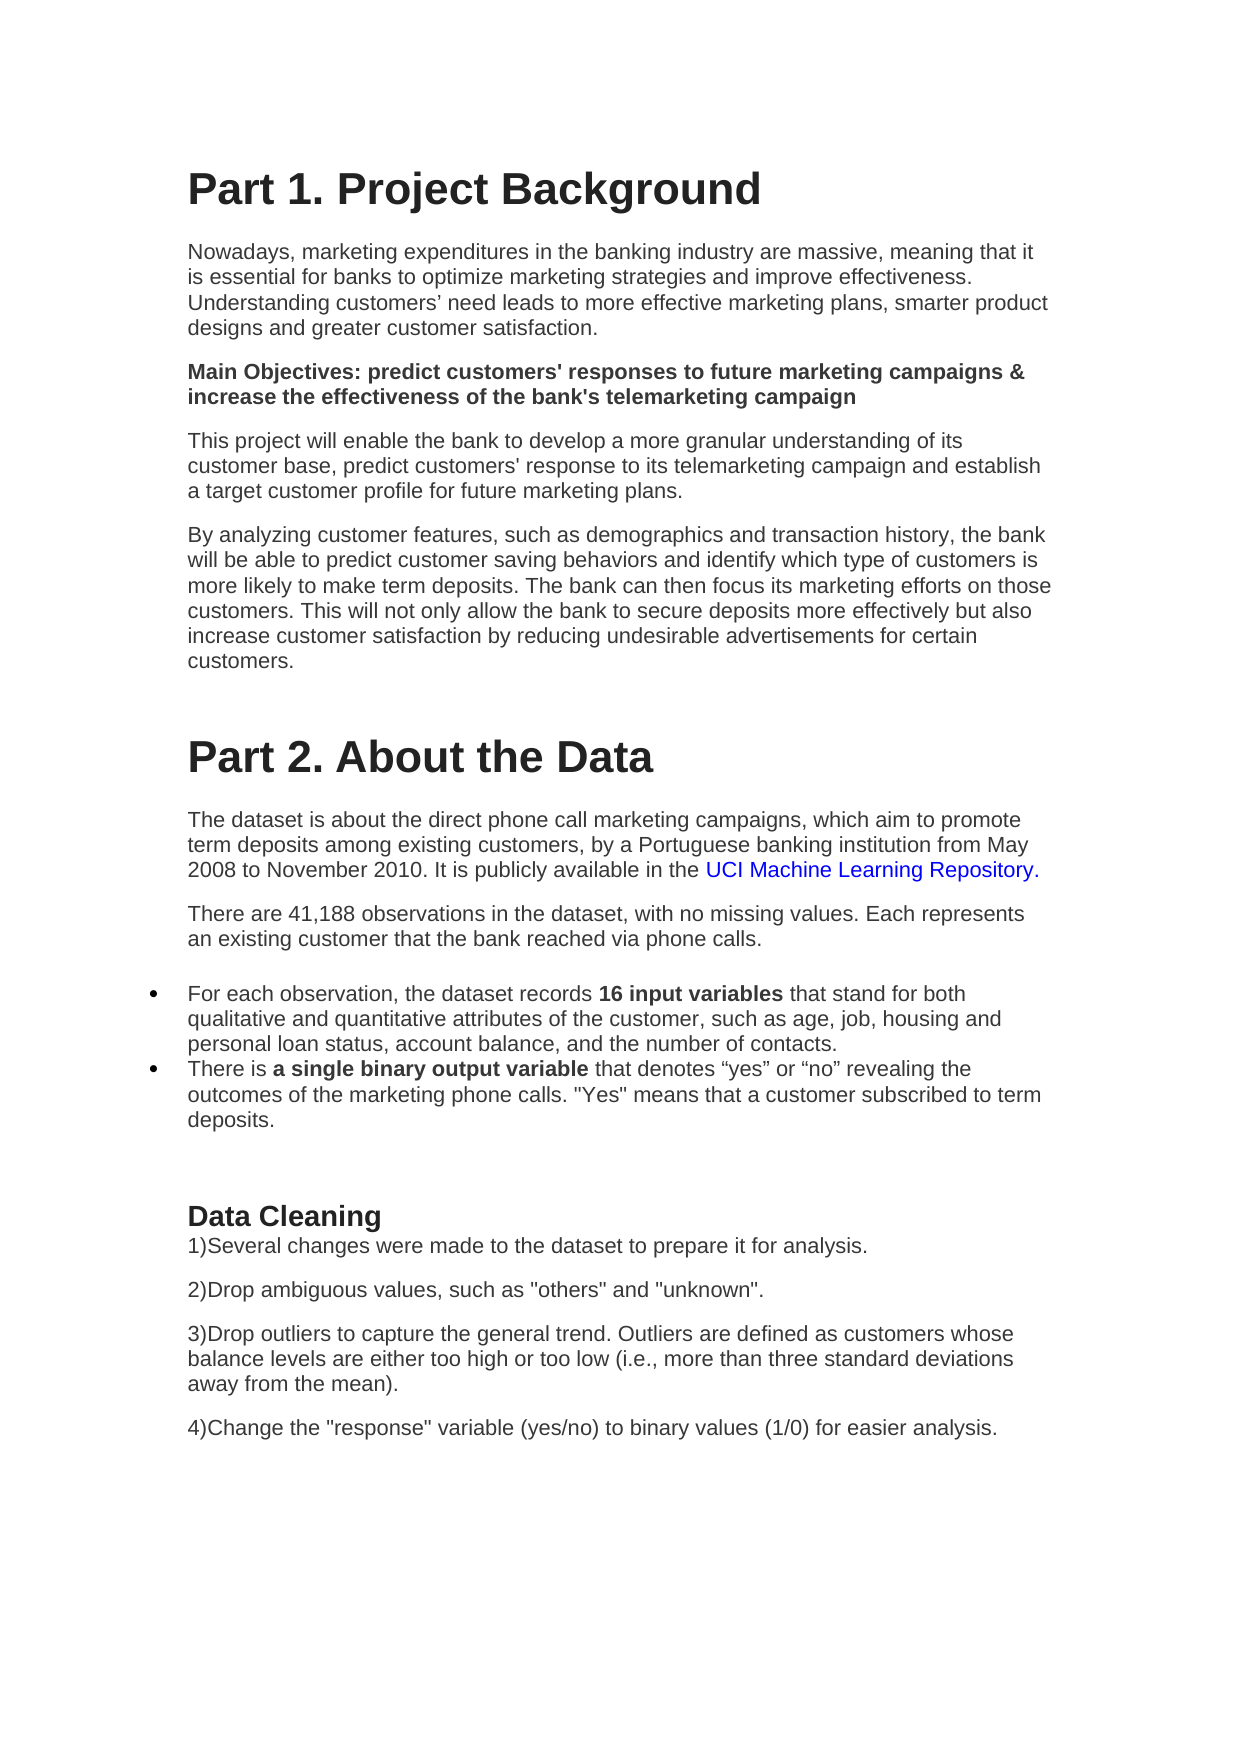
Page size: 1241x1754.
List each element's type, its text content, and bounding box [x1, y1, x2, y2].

text 3)Drop outliers to capture the general trend. Outliers are defined as customers whose balance levels are either too high or too low (i.e., more than three standard deviations away from the mean). [187, 1320, 1053, 1396]
text This project will enable the bank to develop a more granular understanding of its customer base, predict customers' response to its telemarketing campaign and establish a target customer profile for future marketing plans. [187, 428, 1053, 503]
subtitle Data Cleaning [187, 1199, 1053, 1232]
text There are 41,188 observations in the dataset, with no missing values. Each represents an existing customer that the bank reached via phone calls. [187, 901, 1053, 951]
subtitle Part 2. About the Data [187, 730, 1053, 782]
text Nowadays, marketing expenditures in the banking industry are massive, meaning that it is essential for banks to optimize marketing strategies and improve effectiveness. Understanding customers’ need leads to more effective marketing plans, smarter product designs and greater customer satisfaction. [187, 239, 1053, 340]
text 4)Change the "response" variable (yes/no) to binary values (1/0) for easier analysis. [187, 1415, 1053, 1440]
text 2)Drop ambiguous values, such as "others" and "unknown". [187, 1276, 1053, 1302]
list There is a single binary output variable that denotes “yes” or “no” revealing the outcomes of the marketing phone calls. "Yes" means that a customer subscribed to term deposits. [150, 1056, 1053, 1132]
list For each observation, the dataset records 16 input variables that stand for both qualitative and quantitative attributes of the customer, such as age, job, housing and personal loan status, account balance, and the number of contacts. [150, 981, 1053, 1056]
text Main Objectives: predict customers' responses to future marketing campaigns & increase the effectiveness of the bank's telemarketing campaign [187, 359, 1053, 409]
text By analyzing customer features, such as demographics and transaction history, the bank will be able to predict customer saving behaviors and identify which type of customers is more likely to make term deposits. The bank can then focus its marketing efforts on those customers. This will not only allow the bank to secure deposits more effectively but also increase customer satisfaction by reducing undesirable advertisements for certain customers. [187, 522, 1053, 673]
text The dataset is about the direct phone call marketing campaigns, which aim to promote term deposits among existing customers, by a Portuguese banking institution from May 2008 to November 2010. It is publicly available in the UCI Machine Learning Repository. [187, 807, 1053, 882]
subtitle Part 1. Project Background [187, 162, 1053, 214]
text 1)Several changes were made to the dataset to prepare it for analysis. [187, 1232, 1053, 1258]
